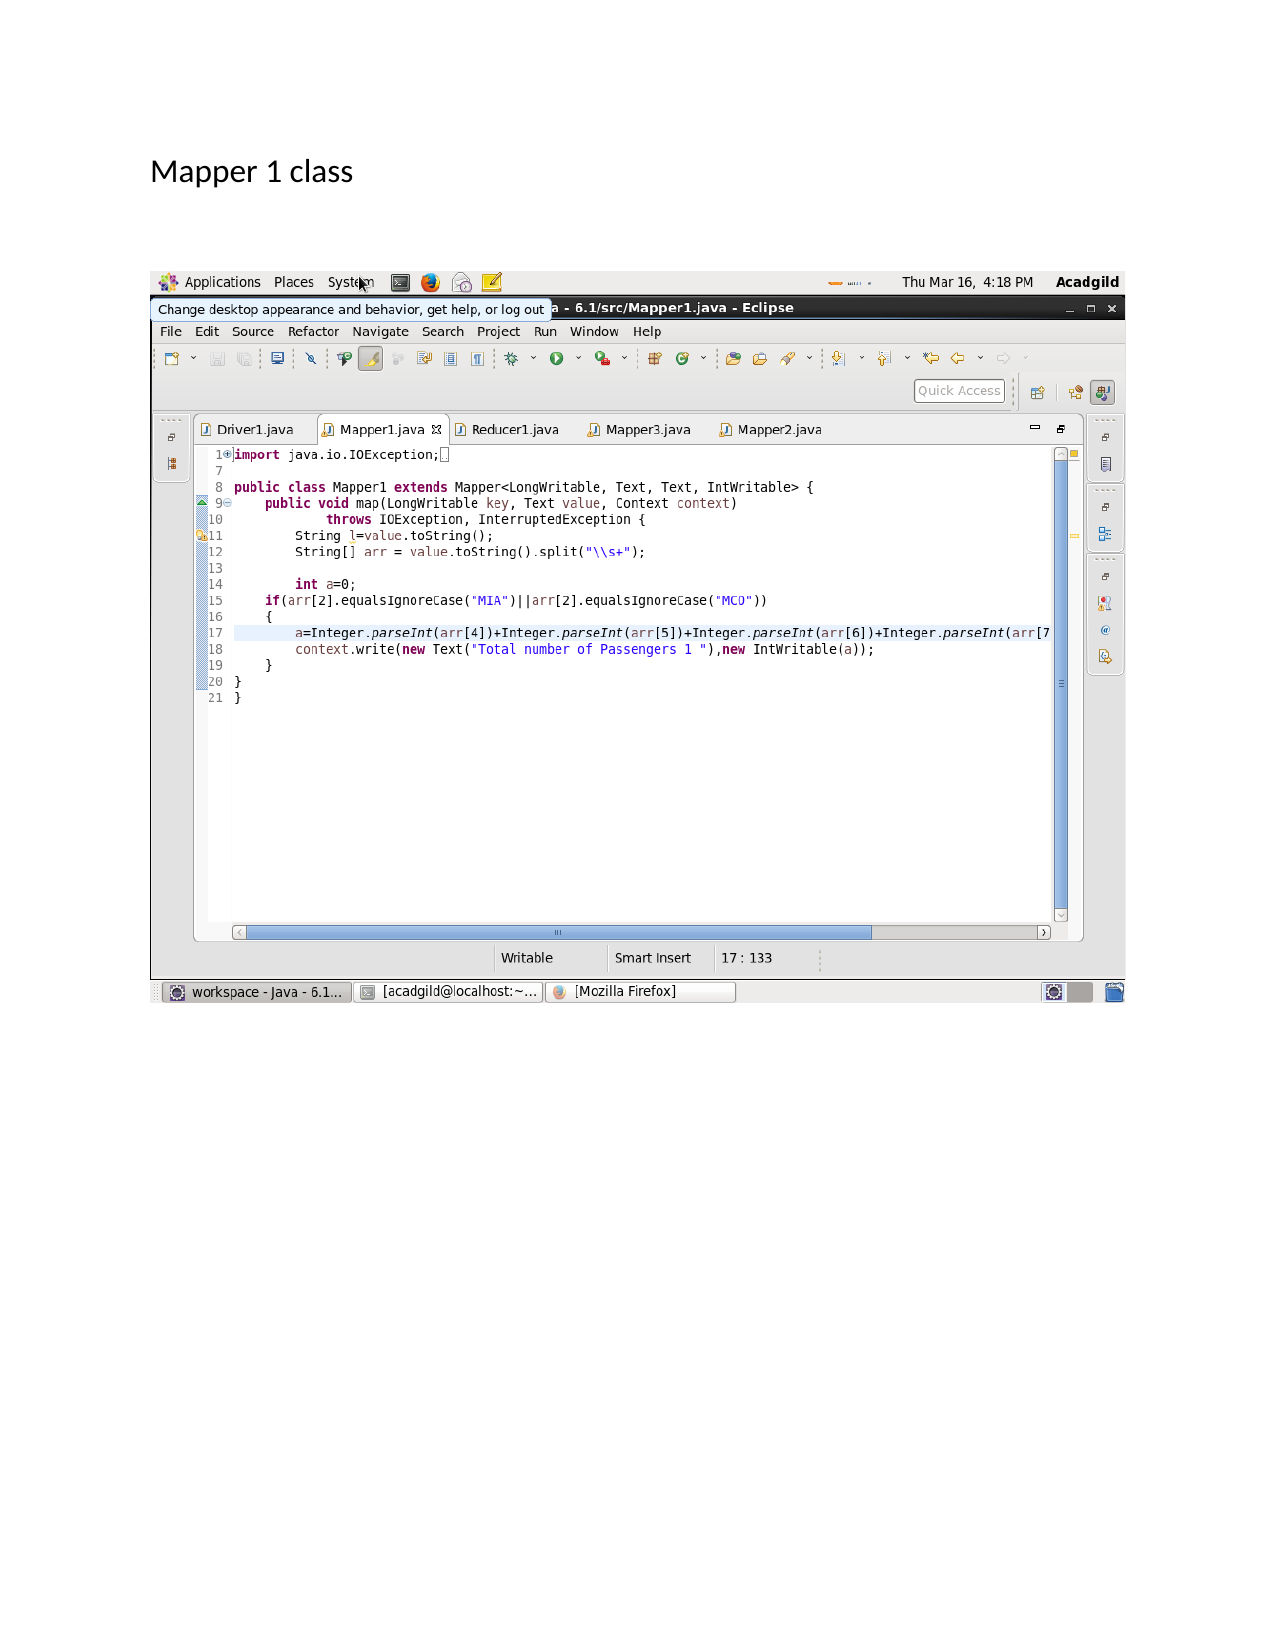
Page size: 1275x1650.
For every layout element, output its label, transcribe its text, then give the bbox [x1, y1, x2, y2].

picture [150, 271, 1125, 1003]
text Mapper 1 class [150, 150, 1125, 191]
